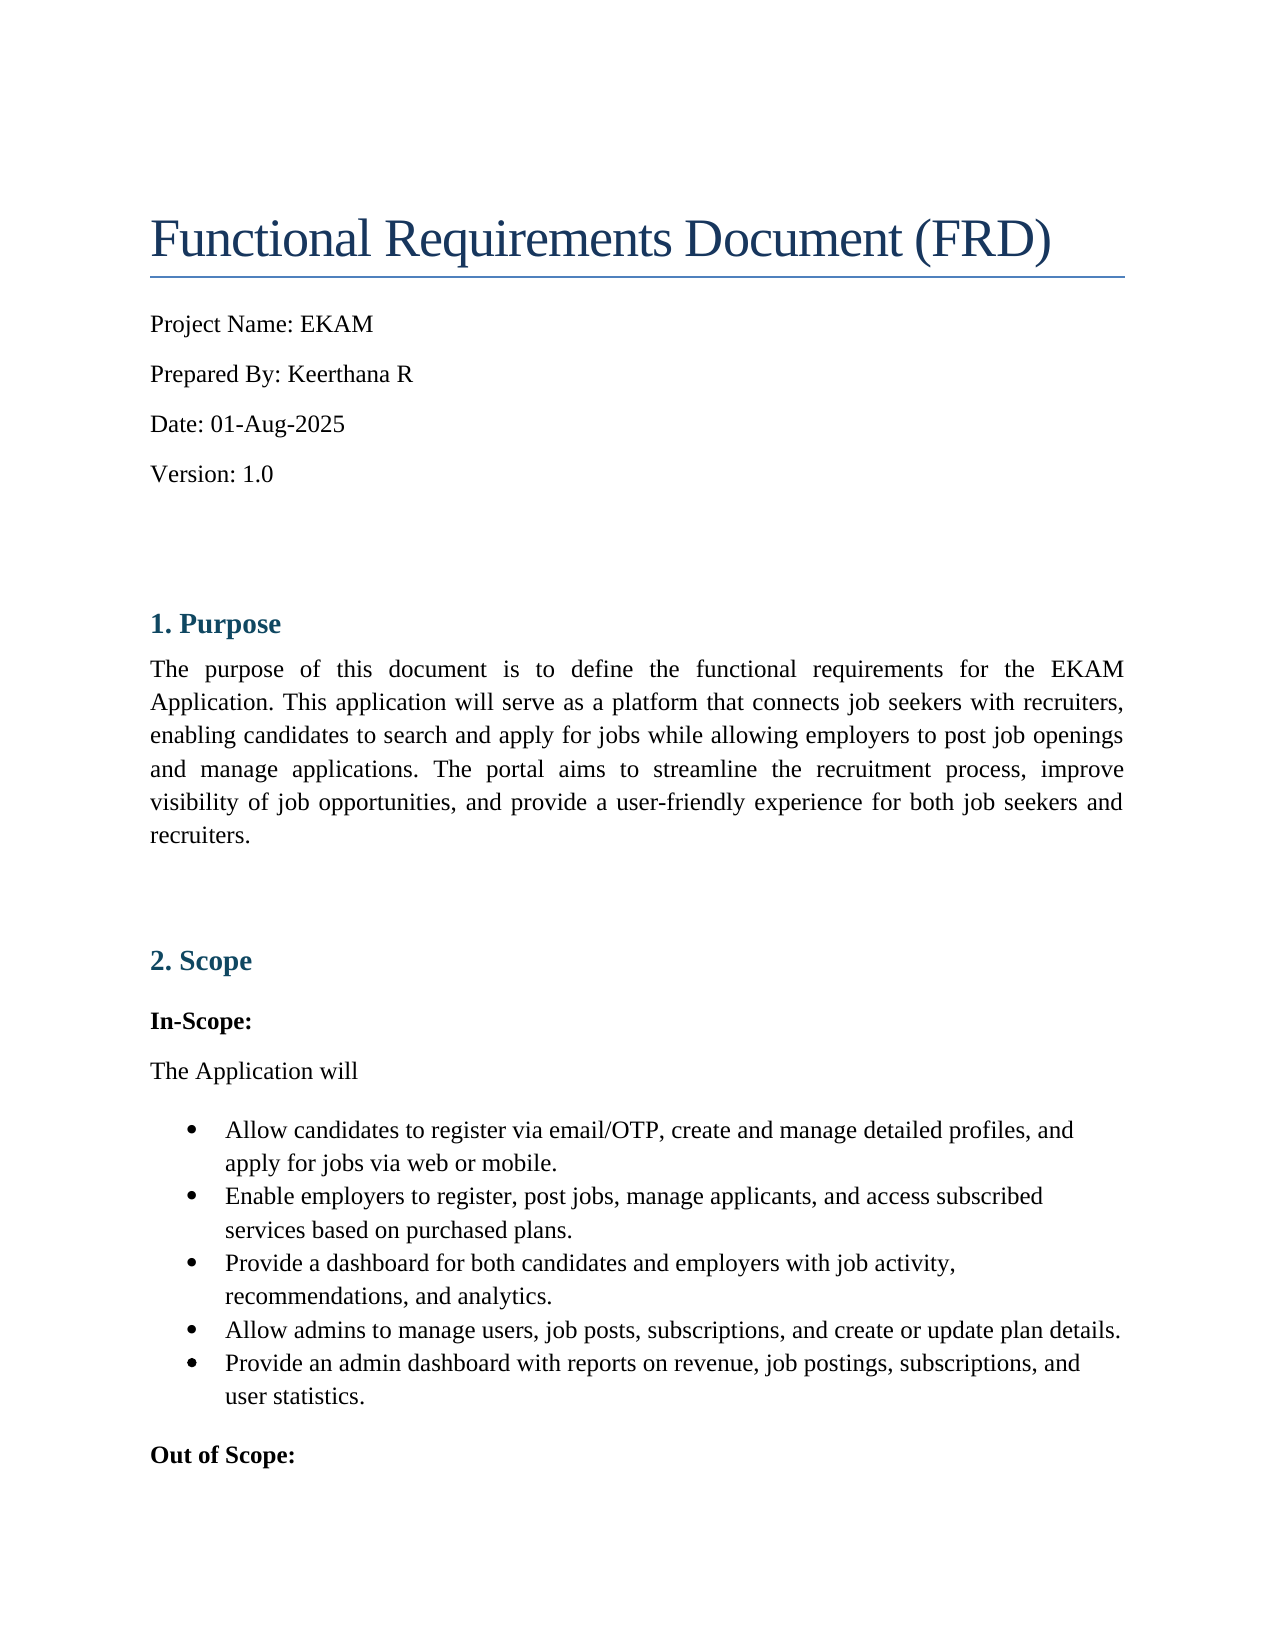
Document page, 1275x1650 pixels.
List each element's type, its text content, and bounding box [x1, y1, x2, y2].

list Provide an admin dashboard with reports on revenue, job postings, subscriptions, and user statistics. [187, 1348, 1125, 1410]
text In-Scope: [150, 1006, 1125, 1035]
subtitle 1. Purpose [150, 607, 1125, 640]
text Prepared By: Keerthana R [150, 359, 1125, 388]
subtitle 2. Scope [150, 943, 1125, 976]
text Date: 01-Aug-2025 [150, 409, 1125, 438]
text Version: 1.0 [150, 459, 1125, 488]
text Project Name: EKAM [150, 309, 1125, 338]
list Allow admins to manage users, job posts, subscriptions, and create or update plan details. [187, 1315, 1125, 1343]
text The purpose of this document is to define the functional requirements for the EKAM Application. This application will serve as a platform that connects job seekers with recruiters, enabling candidates to search and apply for jobs while allowing employers to post job openings and manage applications. The portal aims to streamline the recruitment process, improve visibility of job opportunities, and provide a user-friendly experience for both job seekers and recruiters. [150, 654, 1125, 849]
list Provide a dashboard for both candidates and employers with job activity, recommendations, and analytics. [187, 1248, 1125, 1310]
list Allow candidates to register via email/OTP, create and manage detailed profiles, and apply for jobs via web or mobile. [187, 1115, 1125, 1177]
text Out of Scope: [150, 1440, 1125, 1468]
list Enable employers to register, post jobs, manage applicants, and access subscribed services based on purchased plans. [187, 1181, 1125, 1243]
text The Application will [150, 1056, 1125, 1085]
title Functional Requirements Document (FRD) [150, 205, 1125, 276]
